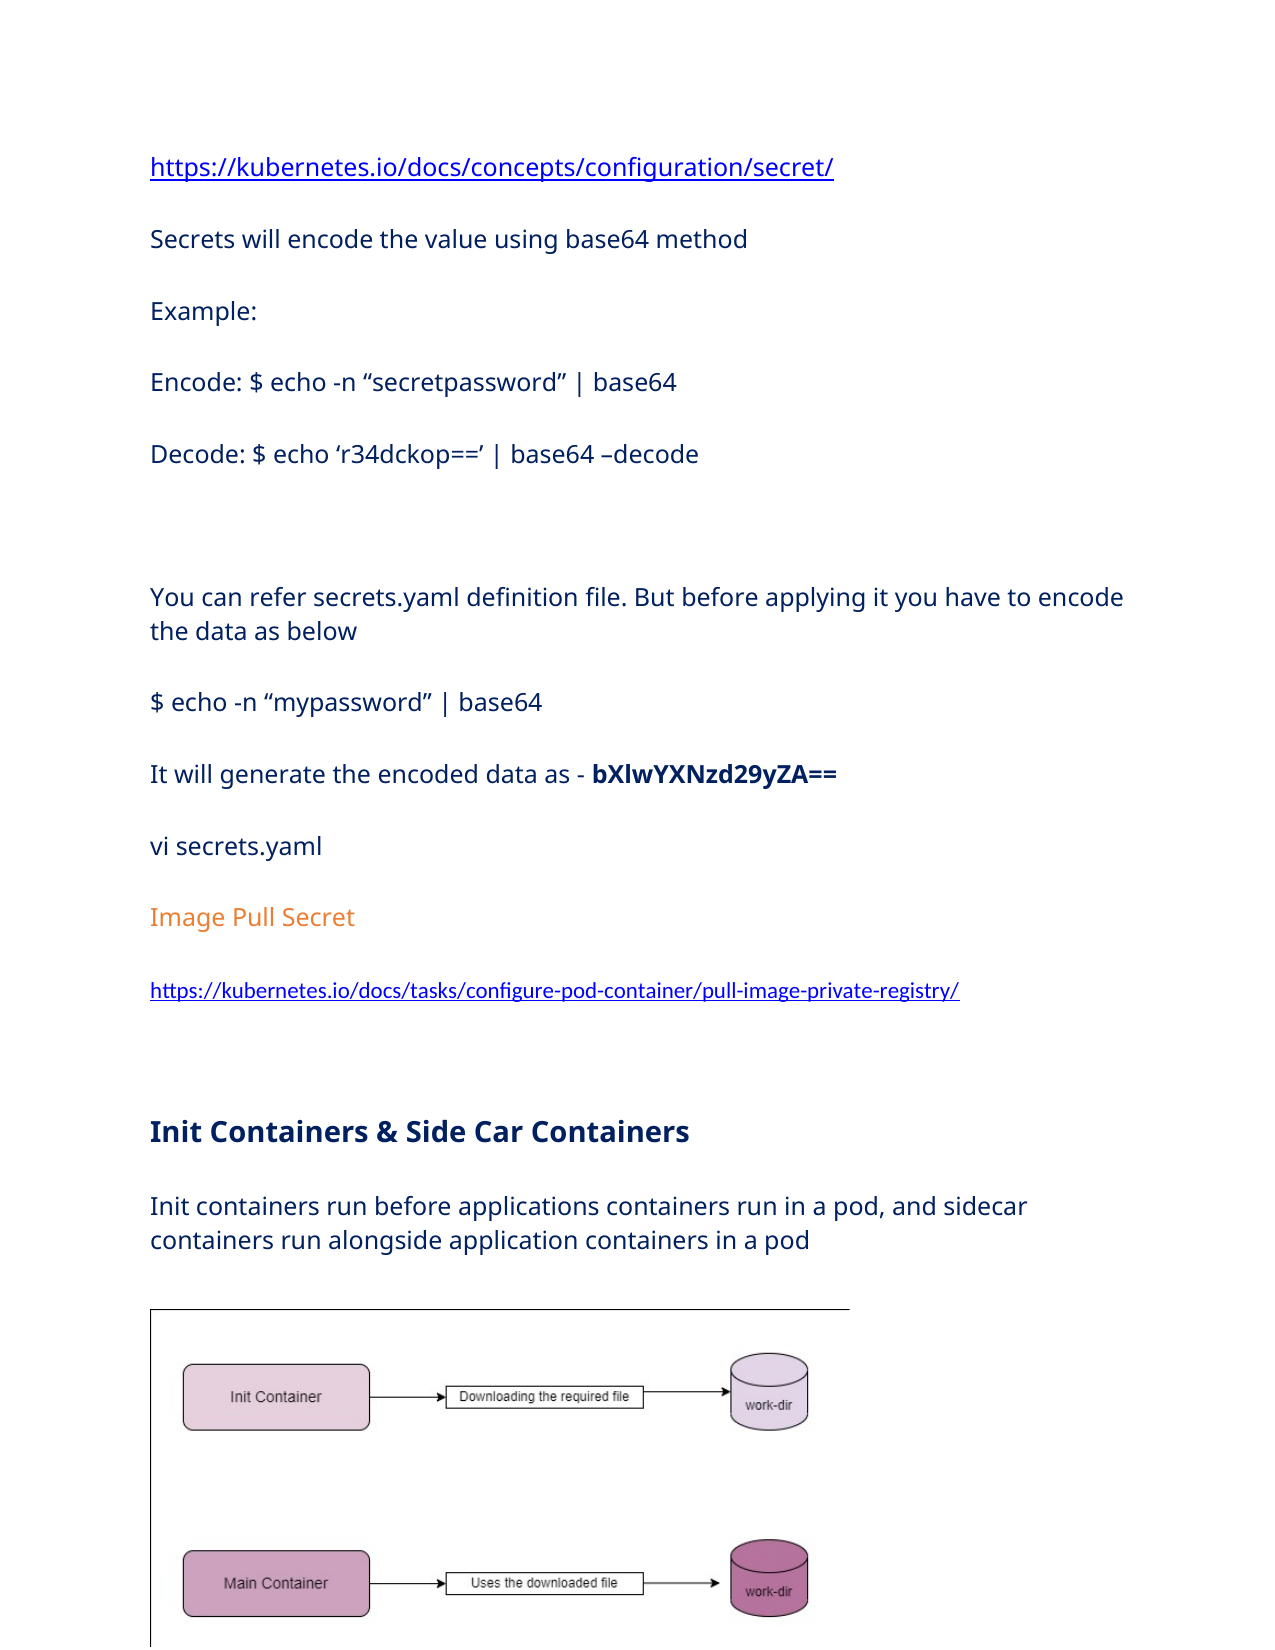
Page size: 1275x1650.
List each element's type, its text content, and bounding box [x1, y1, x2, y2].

text Secrets will encode the value using base64 method [150, 222, 1125, 256]
text $ echo -n “mypassword” | base64 [150, 685, 1125, 719]
text Init Containers & Side Car Containers [150, 1111, 1125, 1151]
text https://kubernetes.io/docs/concepts/configuration/secret/ [150, 150, 1125, 184]
picture [150, 1309, 850, 1647]
text Example: [150, 293, 1125, 327]
text Init containers run before applications containers run in a pod, and sidecar containers run alongside application containers in a pod [150, 1188, 1125, 1257]
text You can refer secrets.yaml definition file. But before applying it you have to encode the data as below [150, 579, 1125, 647]
text Encode: $ echo -n “secretpassword” | base64 [150, 365, 1125, 399]
text It will generate the encoded data as - bXlwYXNzd29yZA== [150, 757, 1125, 791]
text https://kubernetes.io/docs/tasks/configure-pod-container/pull-image-private-registry/ [150, 971, 1125, 1004]
text vi secrets.yaml [150, 828, 1125, 862]
text Image Pull Secret [150, 900, 1125, 934]
text Decode: $ echo ‘r34dckop==’ | base64 –decode [150, 436, 1125, 470]
